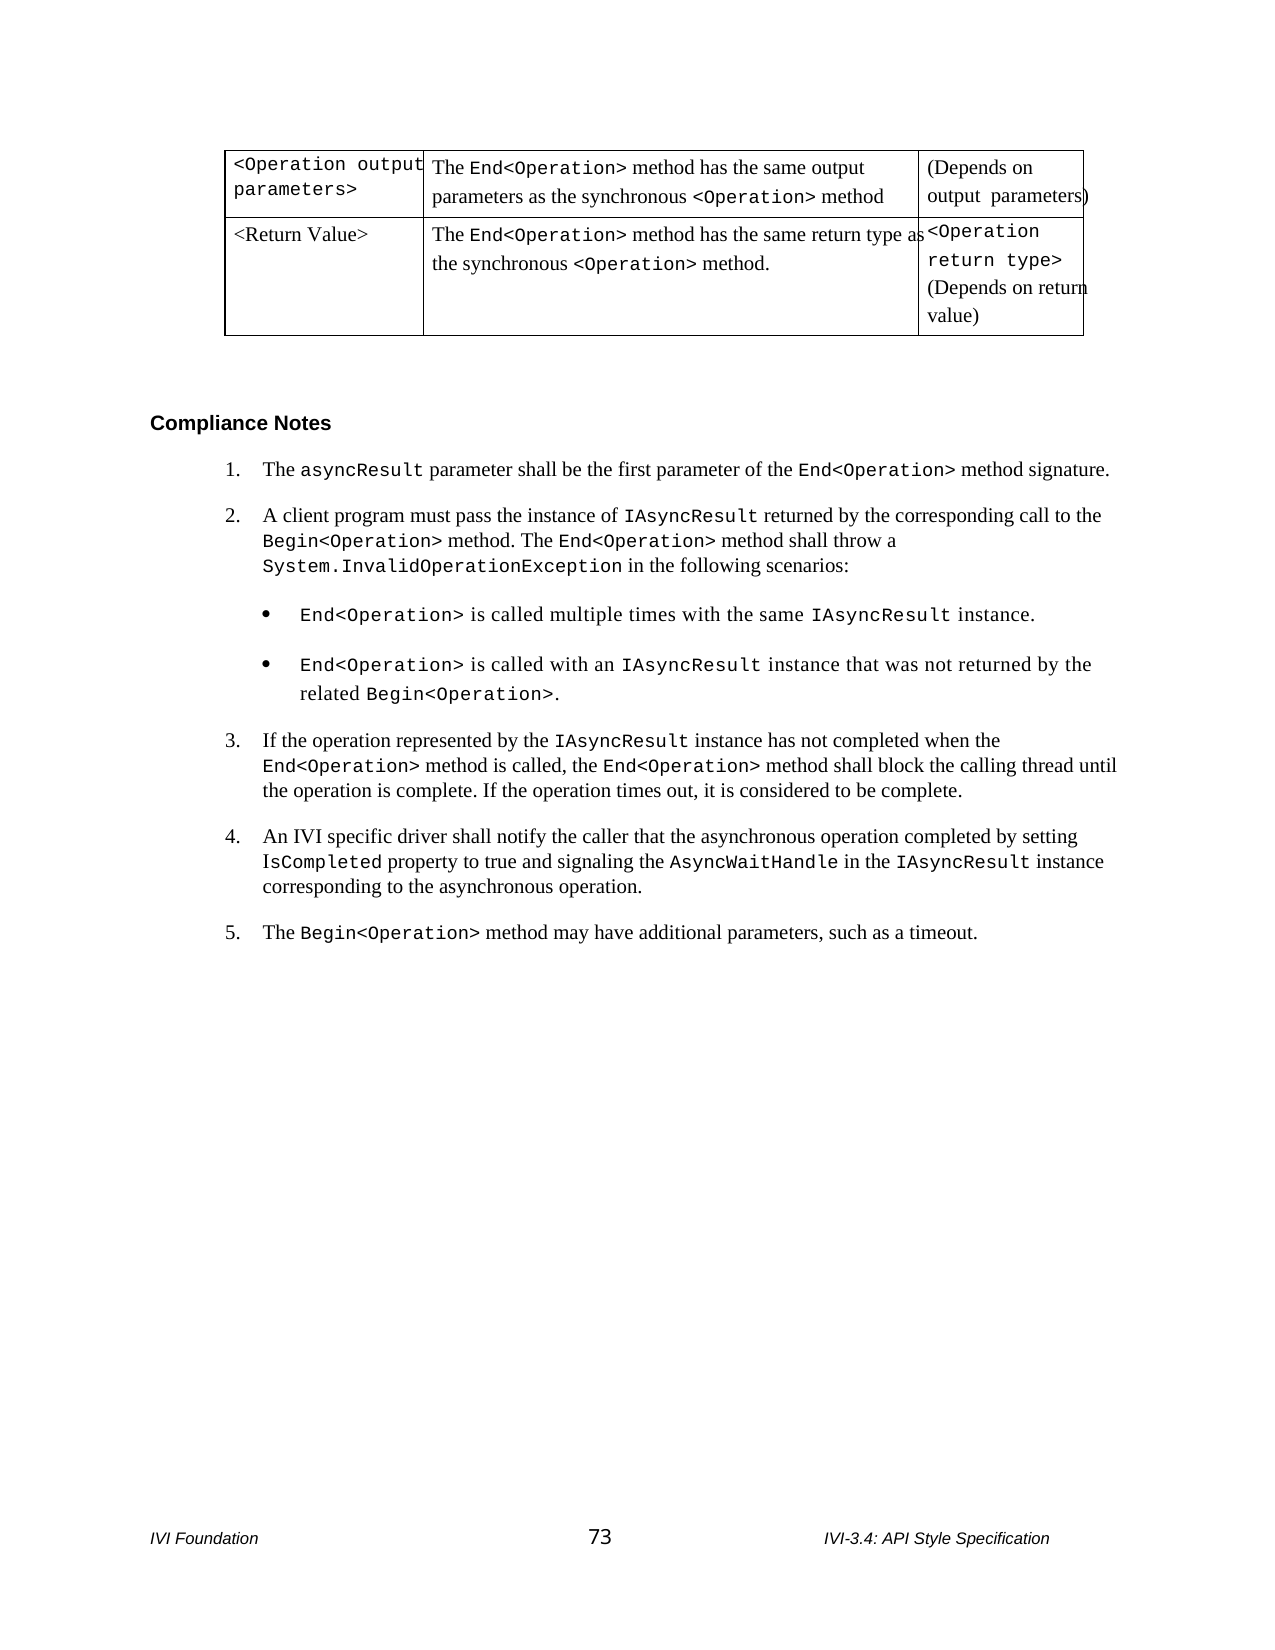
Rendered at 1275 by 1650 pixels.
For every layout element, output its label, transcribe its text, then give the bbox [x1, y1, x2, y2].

table_cell <Return Value> [226, 218, 423, 335]
table_cell The End<Operation> method has the same return type as the synchronous <Operation> method. [424, 218, 918, 335]
table_cell (Depends on output parameters) [919, 151, 1083, 217]
list If the operation represented by the IAsyncResult instance has not completed when the End<Operation> method is called, the End<Operation> method shall block the calling thread until the operation is complete. If the operation times out, it is considered to be complete. [225, 727, 1125, 802]
table_cell The End<Operation> method has the same output parameters as the synchronous <Operation> method [424, 151, 918, 217]
list The Begin<Operation> method may have additional parameters, such as a timeout. [225, 919, 1125, 944]
list A client program must pass the instance of IAsyncResult returned by the corresponding call to the Begin<Operation> method. The End<Operation> method shall throw a System.InvalidOperationException in the following scenarios: [225, 502, 1125, 577]
list End<Operation> is called with an IAsyncResult instance that was not returned by the related Begin<Operation>. [262, 648, 1125, 707]
list End<Operation> is called multiple times with the same IAsyncResult instance. [262, 598, 1125, 627]
list An IVI specific driver shall notify the caller that the asynchronous operation completed by setting IsCompleted property to true and signaling the AsyncWaitHandle in the IAsyncResult instance corresponding to the asynchronous operation. [225, 823, 1125, 898]
table_cell <Operation return type> (Depends on return value) [919, 218, 1083, 335]
table_cell <Operation output parameters> [226, 151, 423, 217]
list Compliance Notes [150, 407, 1125, 436]
list The asyncResult parameter shall be the first parameter of the End<Operation> method signature. [225, 457, 1125, 482]
